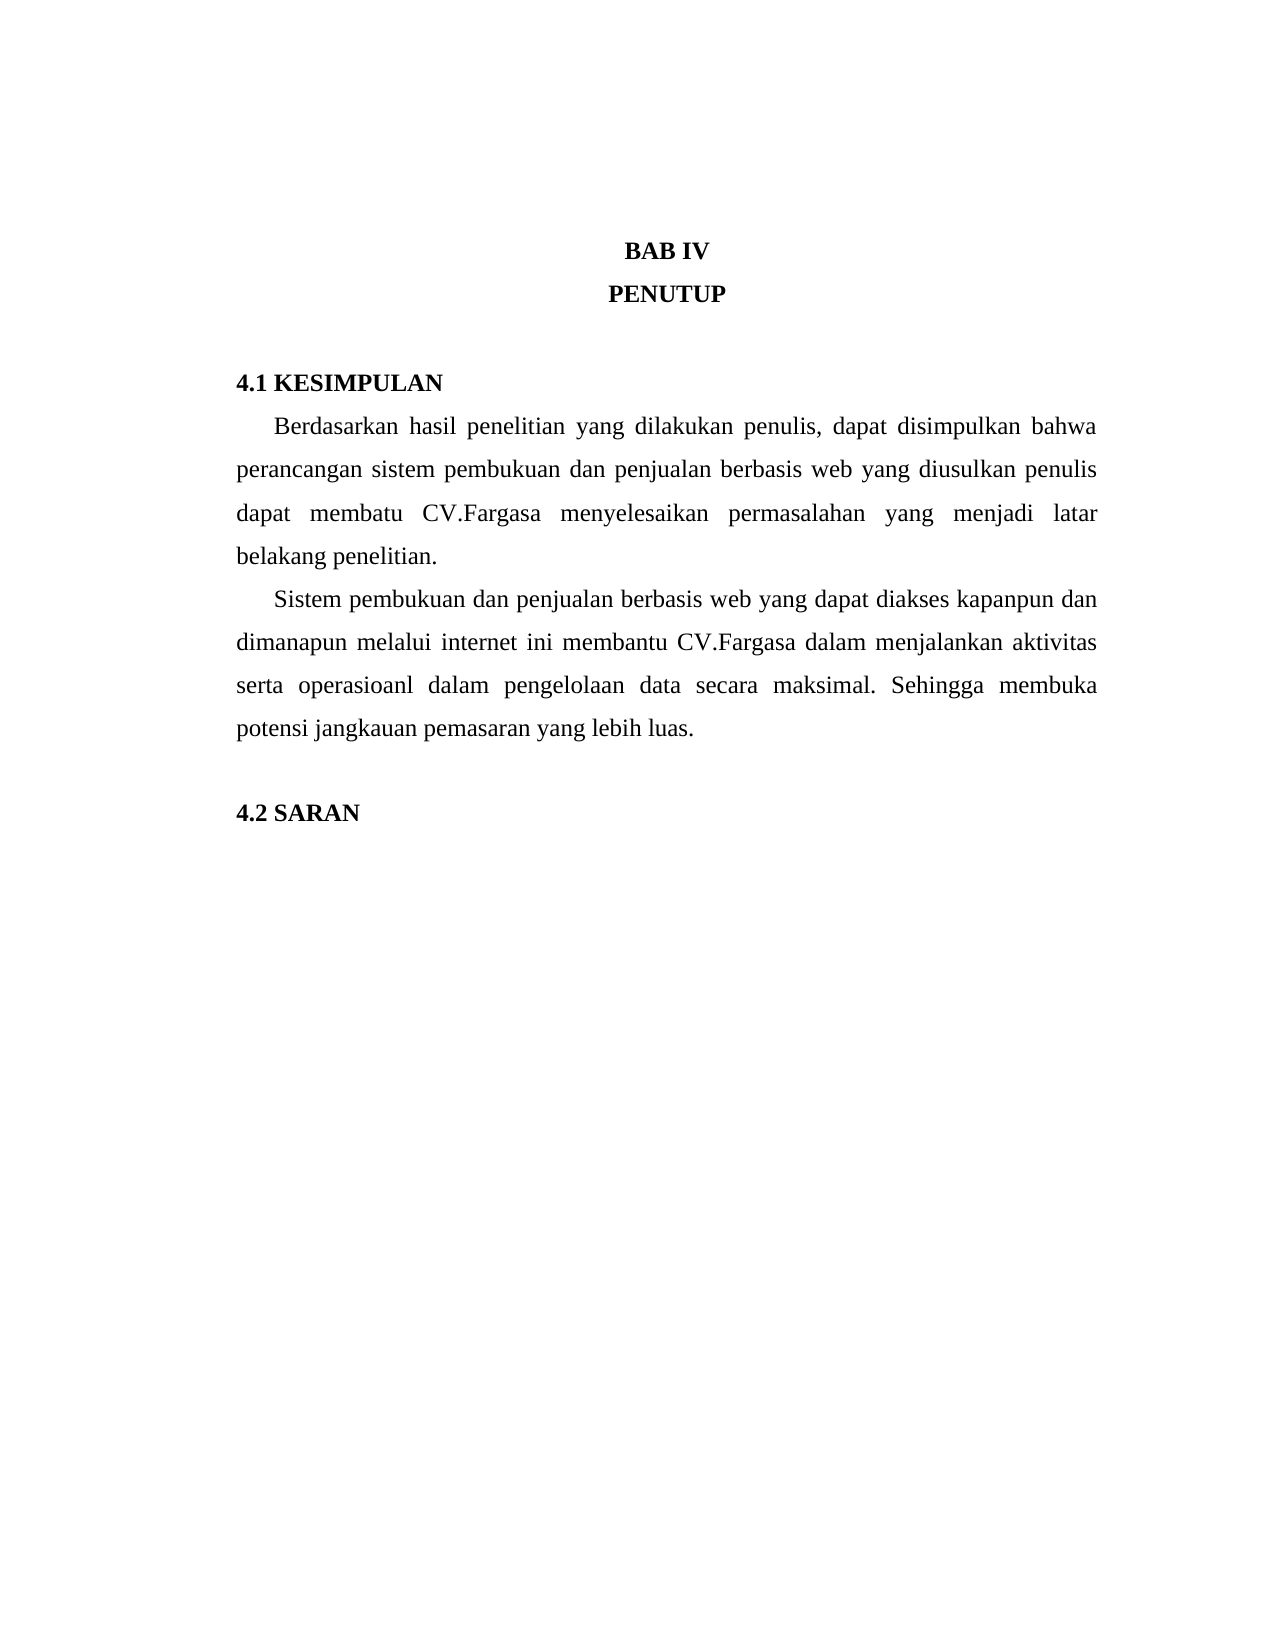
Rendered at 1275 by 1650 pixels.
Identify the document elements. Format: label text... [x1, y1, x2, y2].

subtitle PENUTUP [236, 279, 1098, 308]
subtitle 4.1 KESIMPULAN [236, 368, 1098, 397]
subtitle BAB IV [236, 236, 1098, 265]
text Sistem pembukuan dan penjualan berbasis web yang dapat diakses kapanpun dan dimanapun melalui internet ini membantu CV.Fargasa dalam menjalankan aktivitas serta operasioanl dalam pengelolaan data secara maksimal. Sehingga membuka potensi jangkauan pemasaran yang lebih luas. [236, 584, 1098, 742]
subtitle 4.2 SARAN [236, 798, 1098, 827]
text Berdasarkan hasil penelitian yang dilakukan penulis, dapat disimpulkan bahwa perancangan sistem pembukuan dan penjualan berbasis web yang diusulkan penulis dapat membatu CV.Fargasa menyelesaikan permasalahan yang menjadi latar belakang penelitian. [236, 411, 1098, 569]
